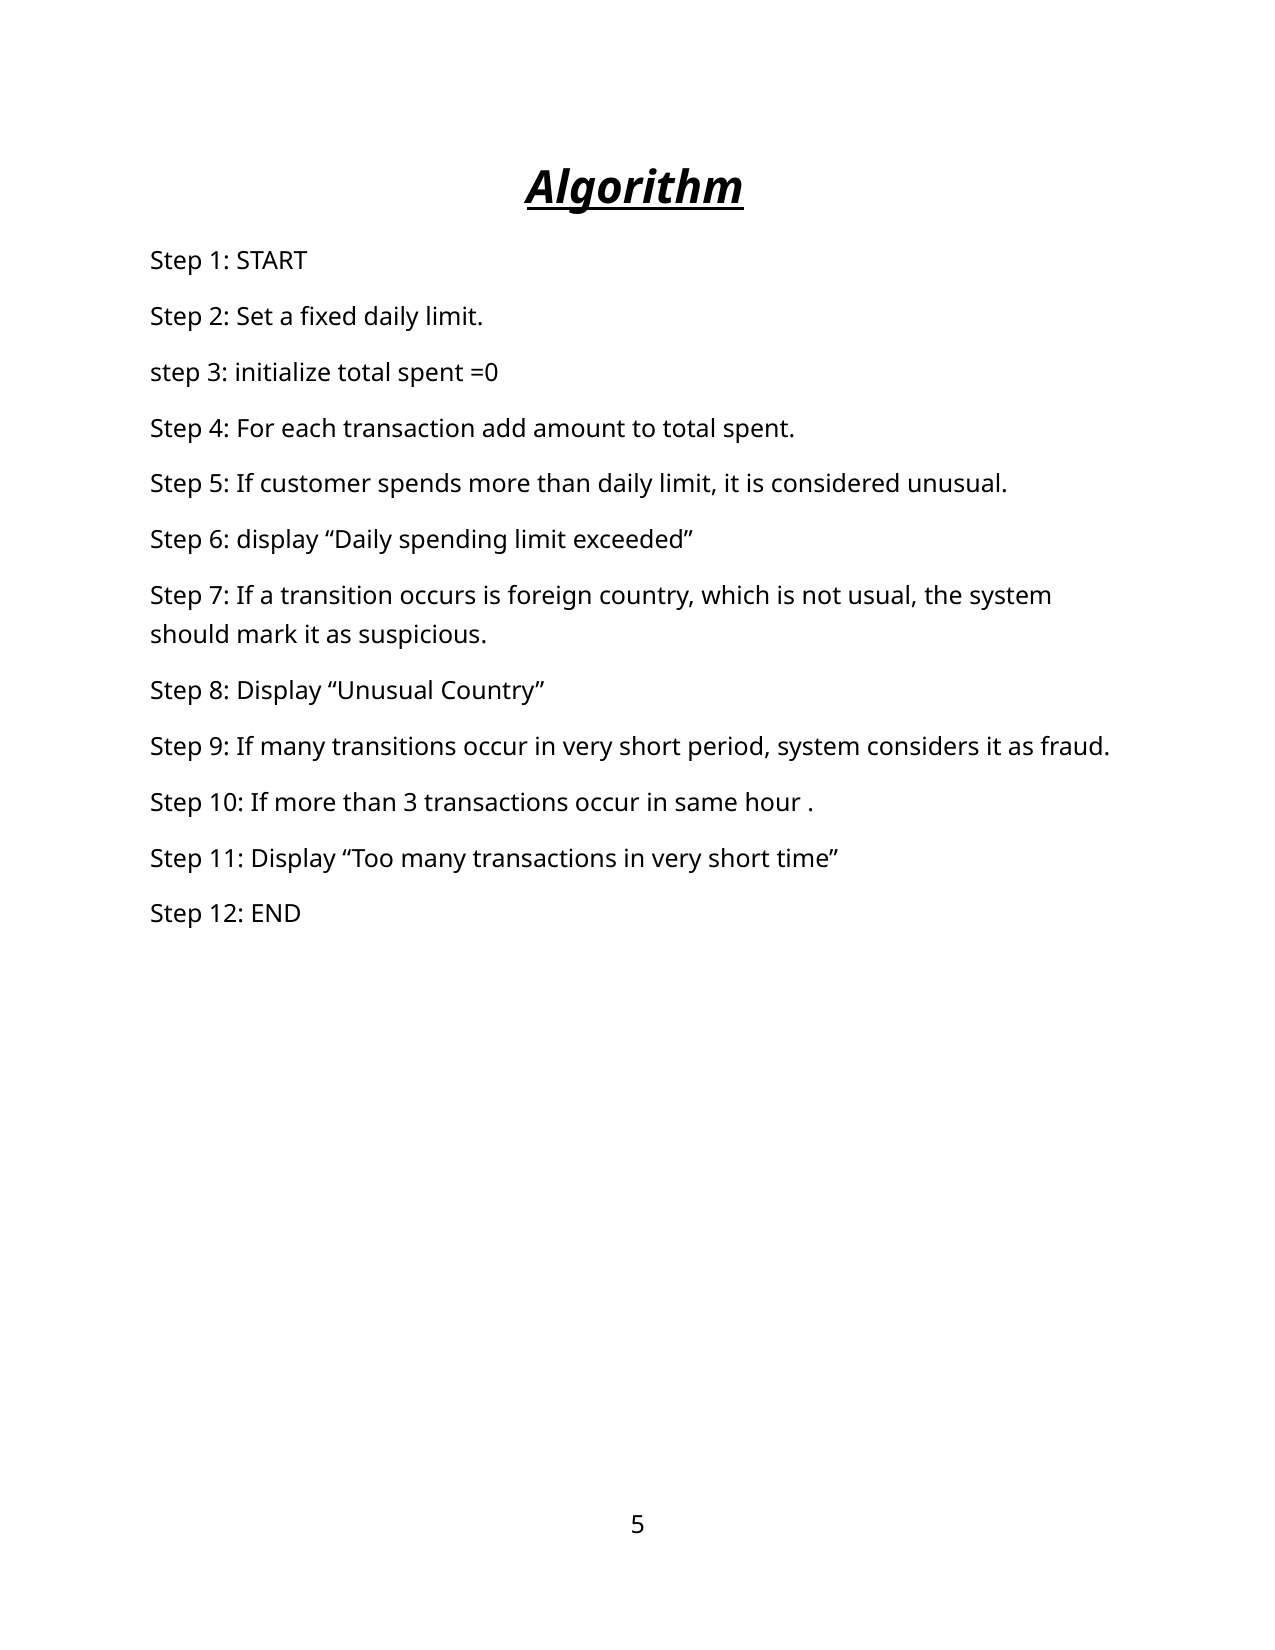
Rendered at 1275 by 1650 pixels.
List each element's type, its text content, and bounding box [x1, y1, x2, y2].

text Step 2: Set a fixed daily limit. [150, 299, 1125, 333]
text Algorithm [150, 154, 1125, 217]
text Step 7: If a transition occurs is foreign country, which is not usual, the system should mark it as suspicious. [150, 578, 1125, 651]
text Step 4: For each transaction add amount to total spent. [150, 410, 1125, 444]
text Step 8: Display “Unusual Country” [150, 673, 1125, 707]
text Step 11: Display “Too many transactions in very short time” [150, 840, 1125, 874]
text Step 9: If many transitions occur in very short period, system considers it as fraud. [150, 729, 1125, 763]
text Step 6: display “Daily spending limit exceeded” [150, 522, 1125, 556]
text Step 10: If more than 3 transactions occur in same hour . [150, 784, 1125, 818]
text Step 1: START [150, 243, 1125, 277]
text Step 5: If customer spends more than daily limit, it is considered unusual. [150, 466, 1125, 500]
text Step 12: END [150, 896, 1125, 930]
text step 3: initialize total spent =0 [150, 354, 1125, 388]
